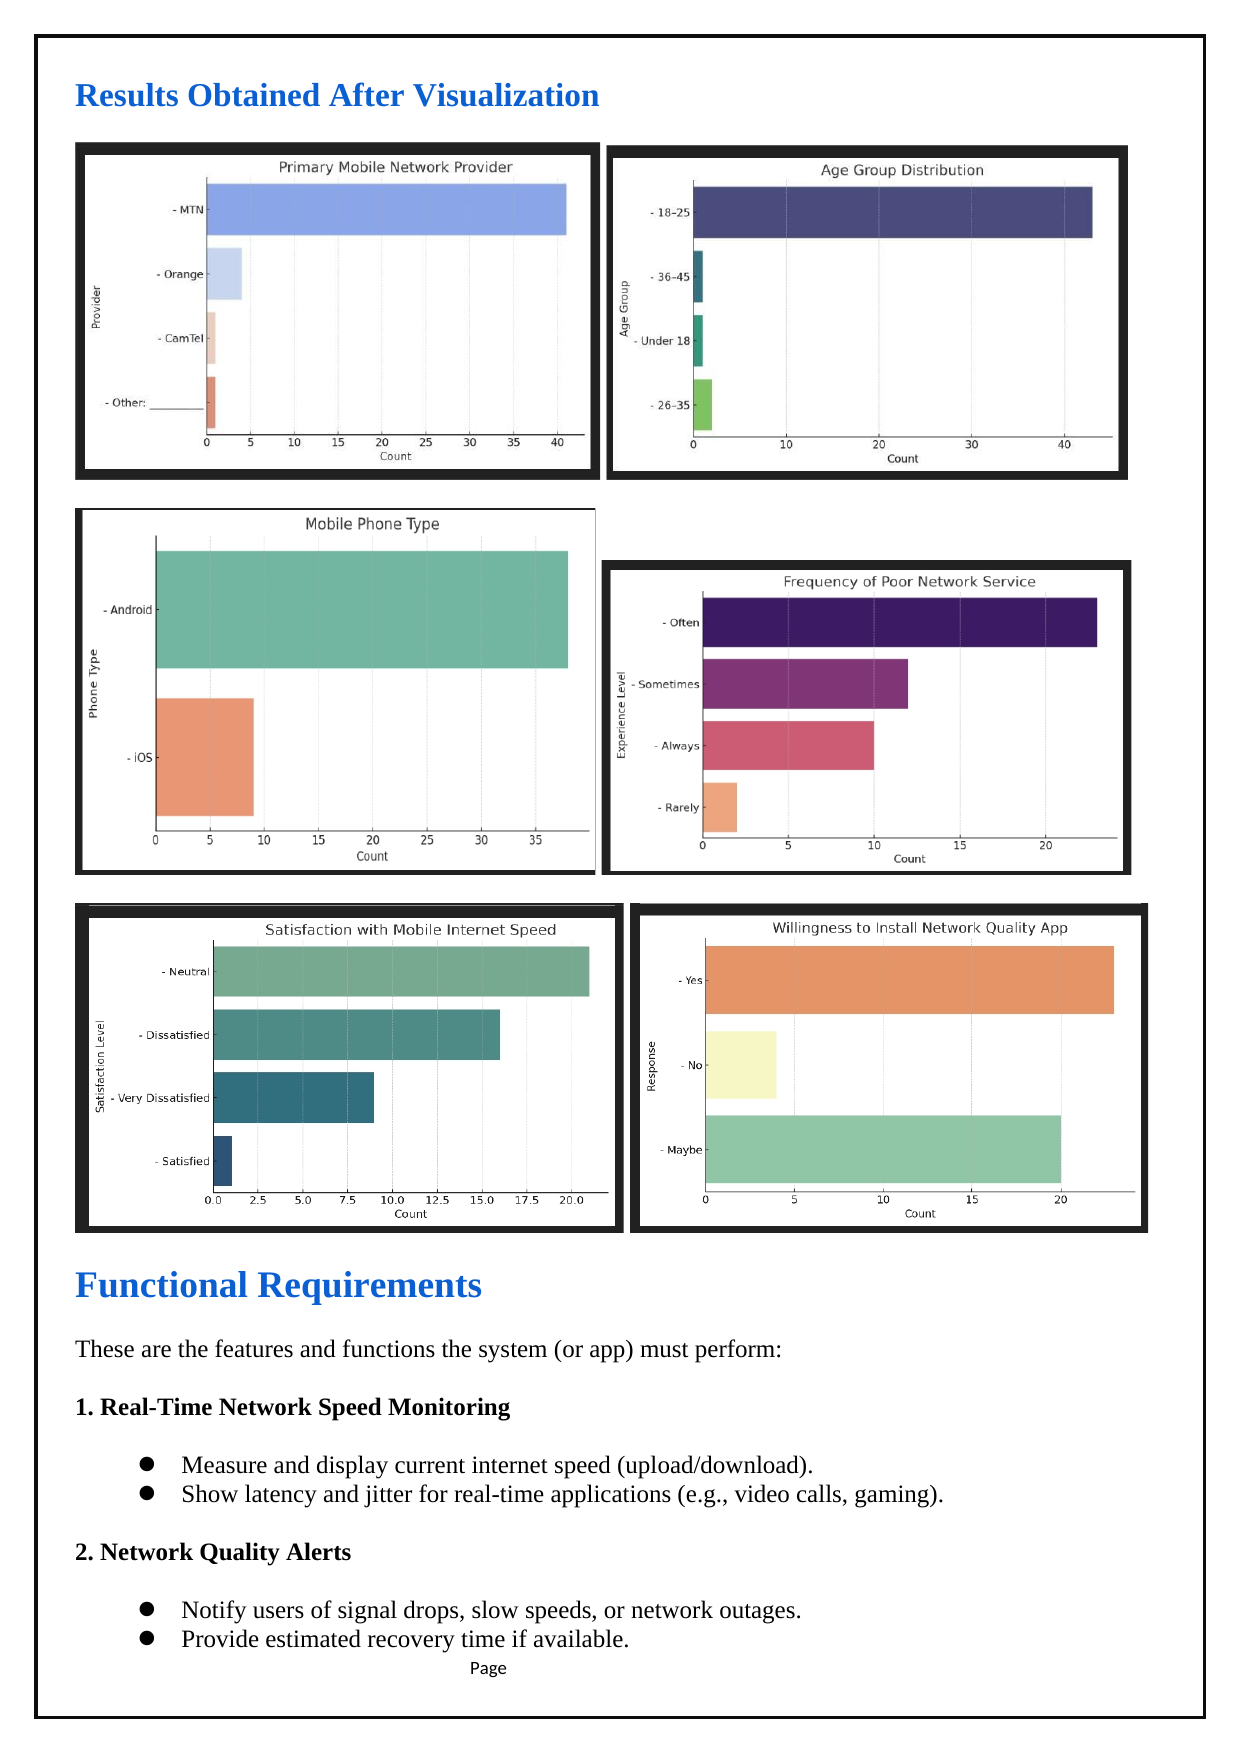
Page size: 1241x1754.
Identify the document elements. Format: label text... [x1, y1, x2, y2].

subtitle Functional Requirements [75, 1262, 1165, 1305]
picture [75, 903, 624, 1233]
picture [601, 560, 1132, 875]
subtitle 1. Real-Time Network Speed Monitoring [75, 1392, 1165, 1421]
picture [75, 508, 596, 875]
text These are the features and functions the system (or app) must perform: [75, 1334, 1165, 1363]
list Notify users of signal drops, slow speeds, or network outages. [137, 1595, 1165, 1624]
subtitle 2. Network Quality Alerts [75, 1537, 1165, 1566]
picture [606, 145, 1128, 480]
subtitle Results Obtained After Visualization [75, 75, 1165, 113]
picture [75, 142, 600, 480]
list Provide estimated recovery time if available. [137, 1624, 1165, 1652]
picture [630, 903, 1149, 1233]
list Measure and display current internet speed (upload/download). [137, 1450, 1165, 1479]
list Show latency and jitter for real-time applications (e.g., video calls, gaming). [137, 1479, 1165, 1508]
